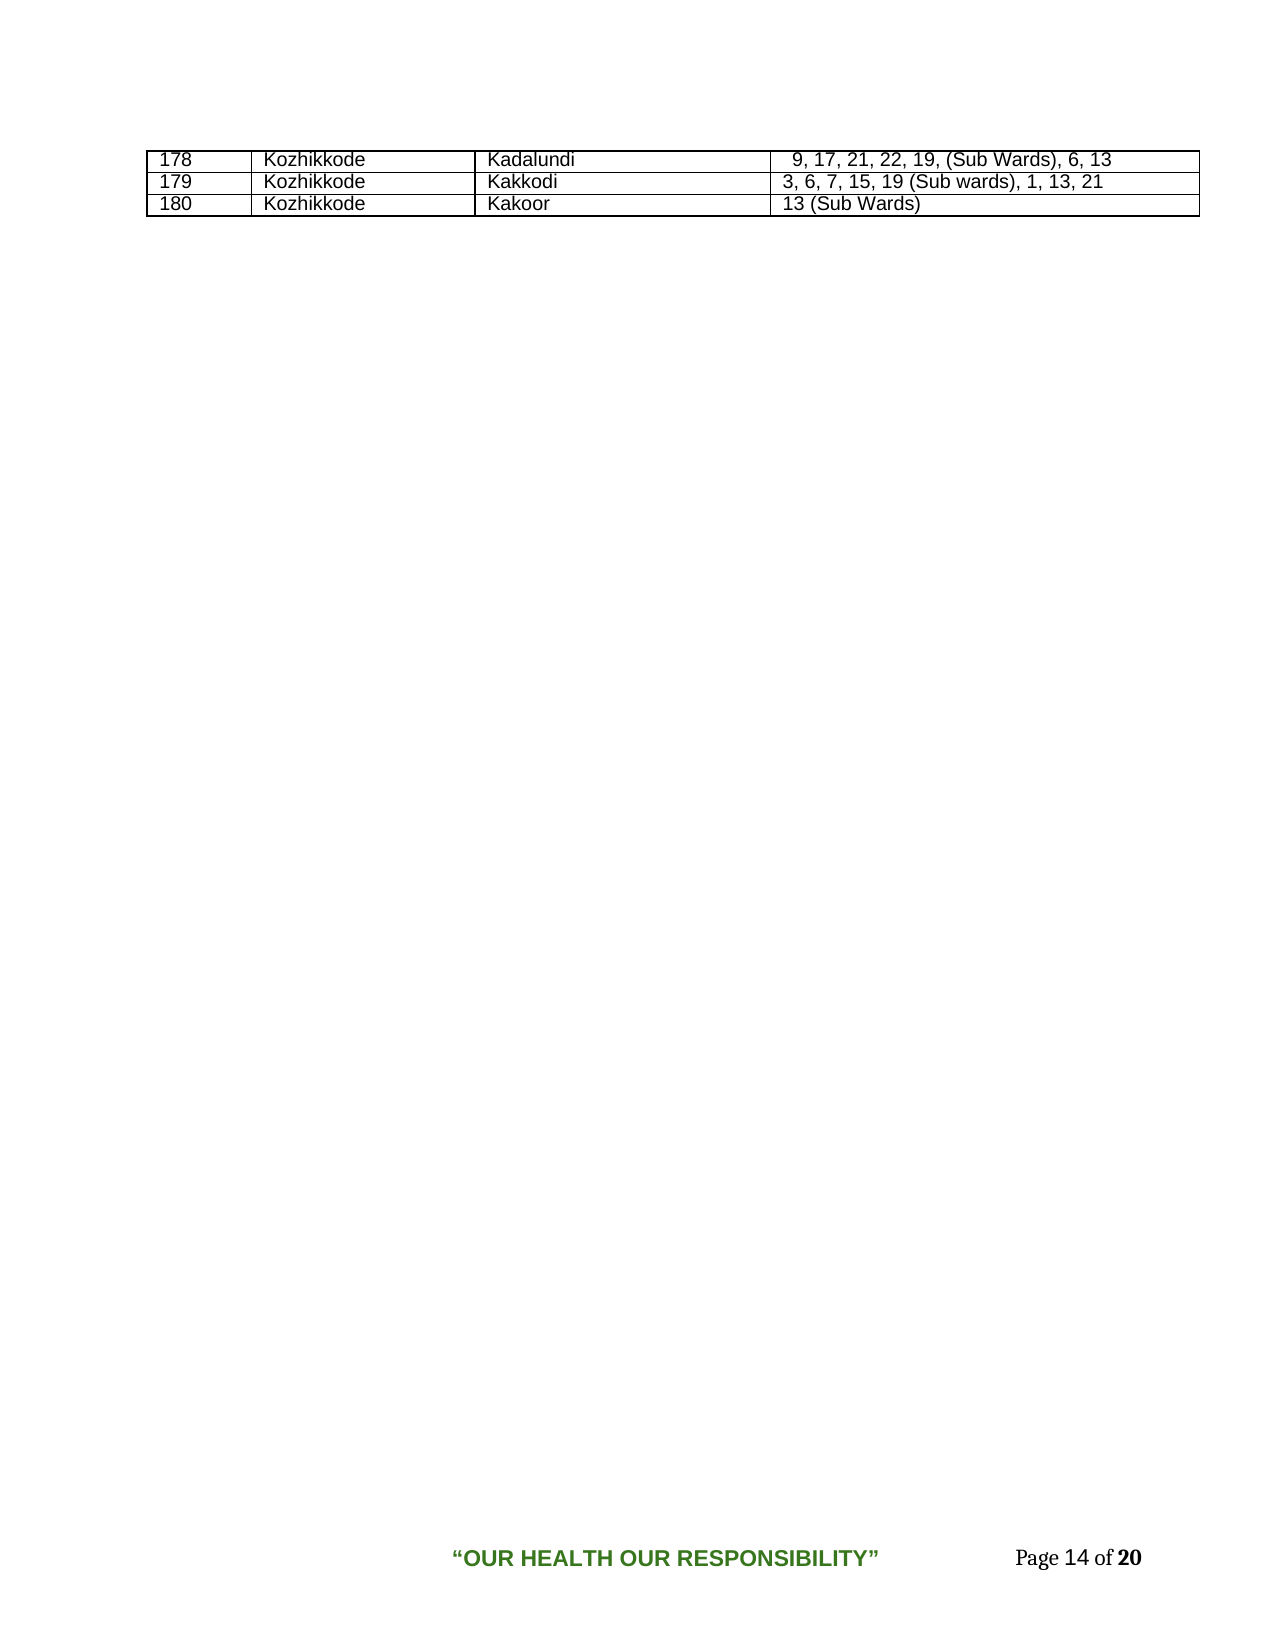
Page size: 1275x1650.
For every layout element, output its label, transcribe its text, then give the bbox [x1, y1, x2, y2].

table_cell Kozhikkode [252, 152, 474, 172]
table_cell 3, 6, 7, 15, 19 (Sub wards), 1, 13, 21 [771, 173, 1199, 193]
table_cell Kakoor [476, 195, 770, 215]
table_cell Kakkodi [476, 173, 770, 193]
table_cell 13 (Sub Wards) [771, 195, 1199, 215]
table_cell 179 [148, 173, 251, 193]
table_cell Kozhikkode [252, 195, 474, 215]
table_cell Kozhikkode [252, 173, 474, 193]
table_cell 180 [148, 195, 251, 215]
table_cell Kadalundi [476, 152, 770, 172]
table_cell 9, 17, 21, 22, 19, (Sub Wards), 6, 13 [771, 152, 1199, 172]
table_cell 178 [148, 152, 251, 172]
